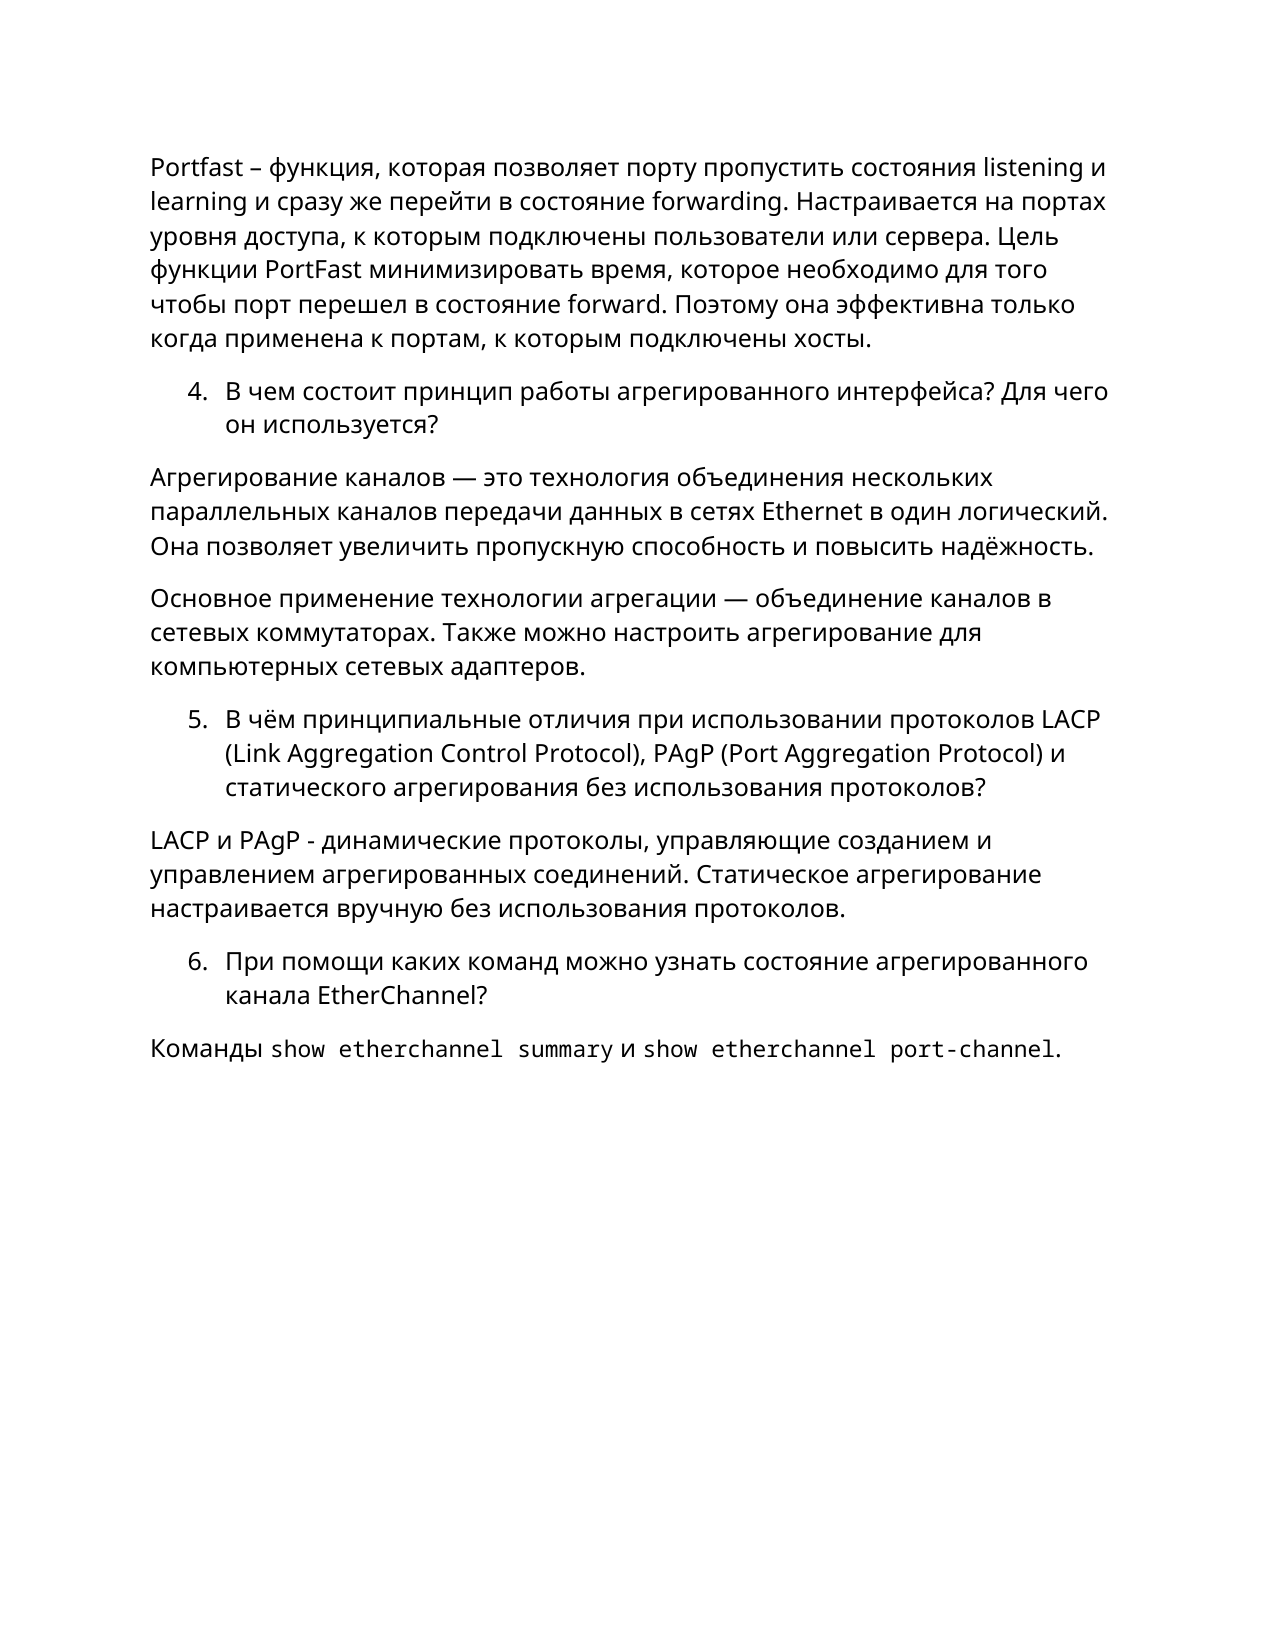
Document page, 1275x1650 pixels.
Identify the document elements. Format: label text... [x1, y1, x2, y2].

text LACP и PAgP - динамические протоколы, управляющие созданием и управлением агрегированных соединений. Статическое агрегирование настраивается вручную без использования протоколов. [150, 823, 1125, 925]
list При помощи каких команд можно узнать состояние агрегированного канала EtherChannel? [187, 944, 1125, 1012]
text Агрегирование каналов — это технология объединения нескольких параллельных каналов передачи данных в сетях Ethernet в один логический. Она позволяет увеличить пропускную способность и повысить надёжность. [150, 460, 1125, 562]
list В чем состоит принцип работы агрегированного интерфейса? Для чего он используется? [187, 373, 1125, 441]
text Основное применение технологии агрегации — объединение каналов в сетевых коммутаторах. Также можно настроить агрегирование для компьютерных сетевых адаптеров. [150, 581, 1125, 683]
text Команды show etherchannel summary и show etherchannel port-channel. [150, 1031, 1125, 1065]
list В чём принципиальные отличия при использовании протоколов LACP (Link Aggregation Control Protocol), PAgP (Port Aggregation Protocol) и статического агрегирования без использования протоколов? [187, 702, 1125, 804]
text Portfast – функция, которая позволяет порту пропустить состояния listening и learning и сразу же перейти в состояние forwarding. Настраивается на портах уровня доступа, к которым подключены пользователи или сервера. Цель функции PortFast минимизировать время, которое необходимо для того чтобы порт перешел в состояние forward. Поэтому она эффективна только когда применена к портам, к которым подключены хосты. [150, 150, 1125, 354]
